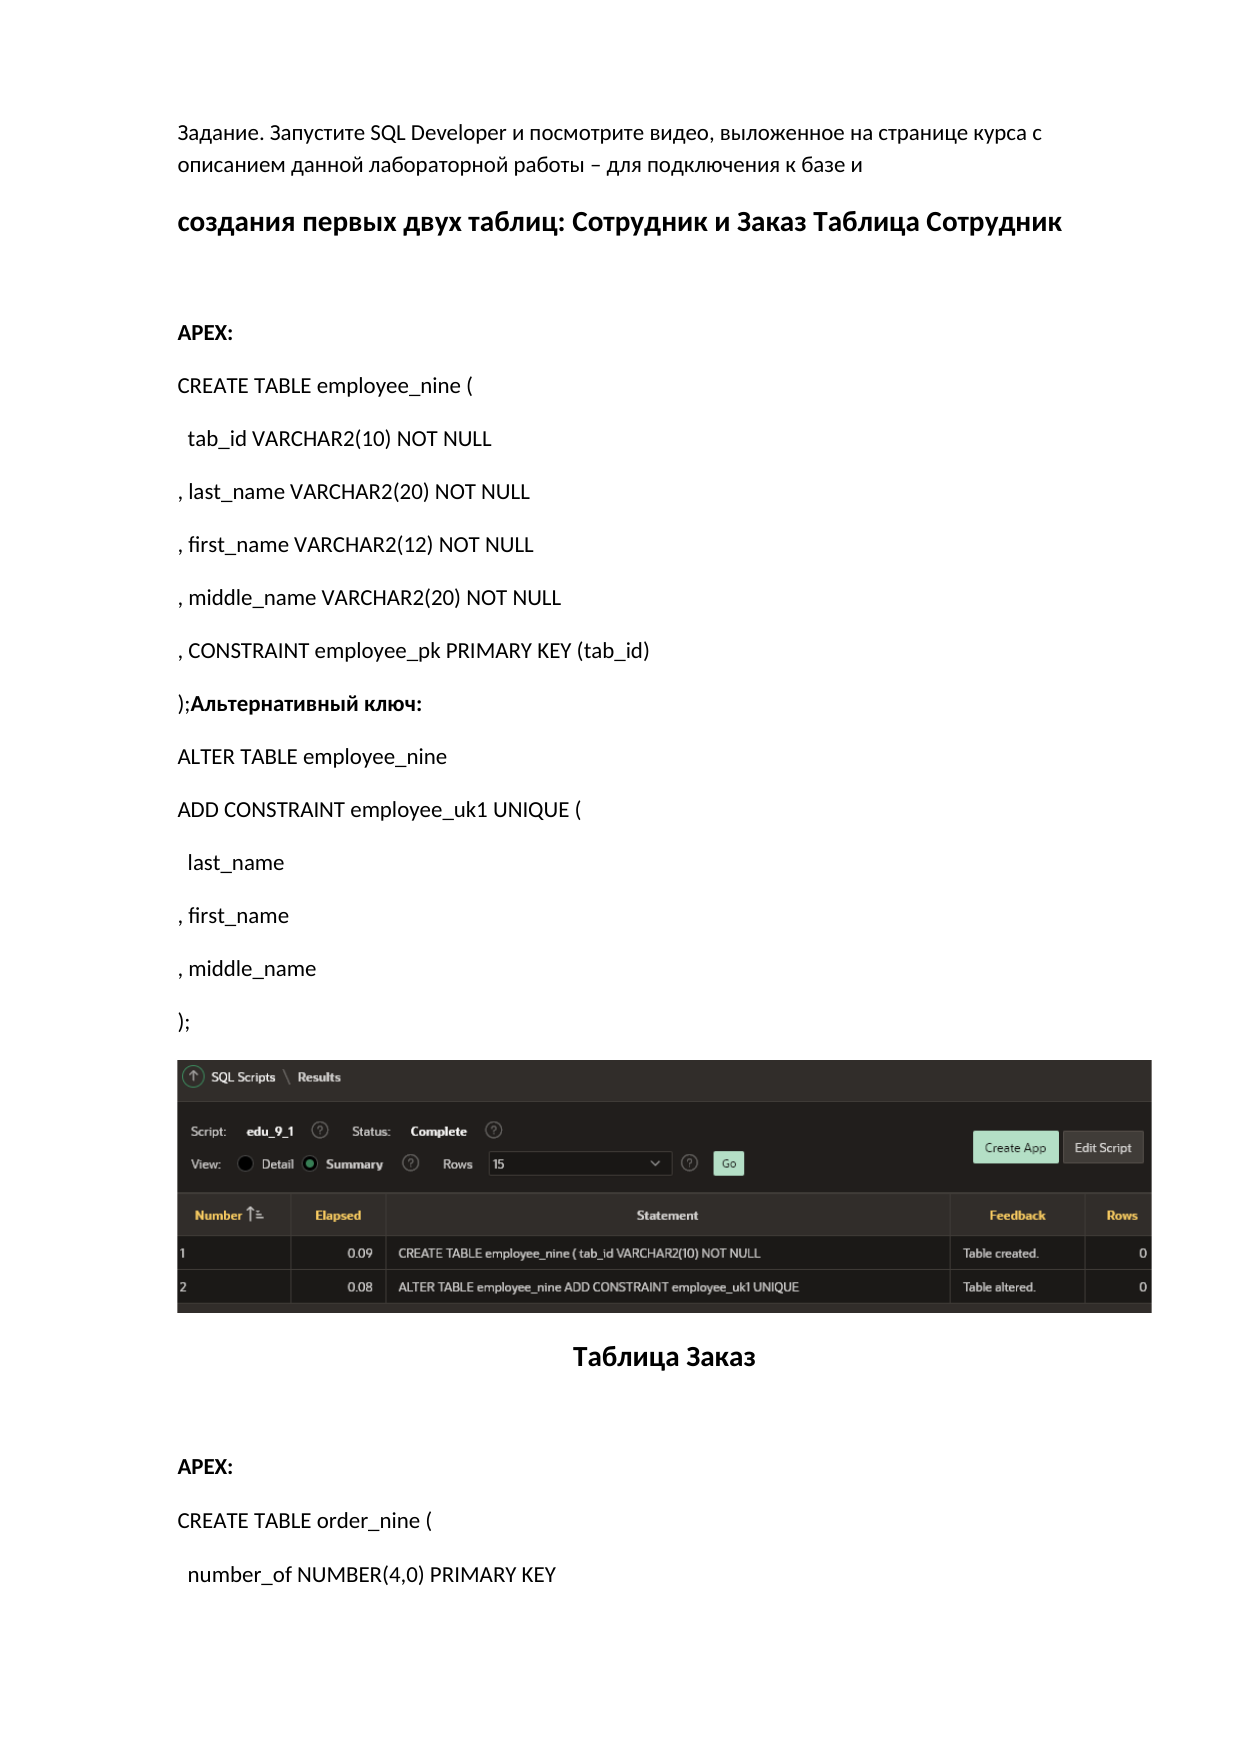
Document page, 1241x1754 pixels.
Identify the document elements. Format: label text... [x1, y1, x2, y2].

text , CONSTRAINT employee_pk PRIMARY KEY (tab_id) [177, 636, 1152, 664]
text , first_name [177, 901, 1152, 929]
text );Альтернативный ключ: [177, 689, 1152, 717]
text last_name [177, 848, 1152, 876]
text tab_id VARCHAR2(10) NOT NULL [177, 424, 1152, 452]
text APEX: [177, 1452, 1152, 1481]
text , last_name VARCHAR2(20) NOT NULL [177, 477, 1152, 505]
text ); [177, 1007, 1152, 1035]
text Таблица Заказ [177, 1338, 1152, 1373]
text , middle_name [177, 954, 1152, 982]
text ADD CONSTRAINT employee_uk1 UNIQUE ( [177, 795, 1152, 823]
text , middle_name VARCHAR2(20) NOT NULL [177, 583, 1152, 611]
text , first_name VARCHAR2(12) NOT NULL [177, 530, 1152, 558]
text создания первых двух таблиц: Сотрудник и Заказ Таблица Сотрудник [177, 203, 1152, 239]
text APEX: [177, 318, 1152, 346]
text CREATE TABLE employee_nine ( [177, 371, 1152, 399]
text ALTER TABLE employee_nine [177, 742, 1152, 770]
picture [177, 1060, 1152, 1313]
text CREATE TABLE order_nine ( [177, 1507, 1152, 1535]
text number_of NUMBER(4,0) PRIMARY KEY [177, 1560, 1152, 1588]
text Задание. Запустите SQL Developer и посмотрите видео, выложенное на странице курса с описанием данной лабораторной работы – для подключения к базе и [177, 118, 1152, 178]
